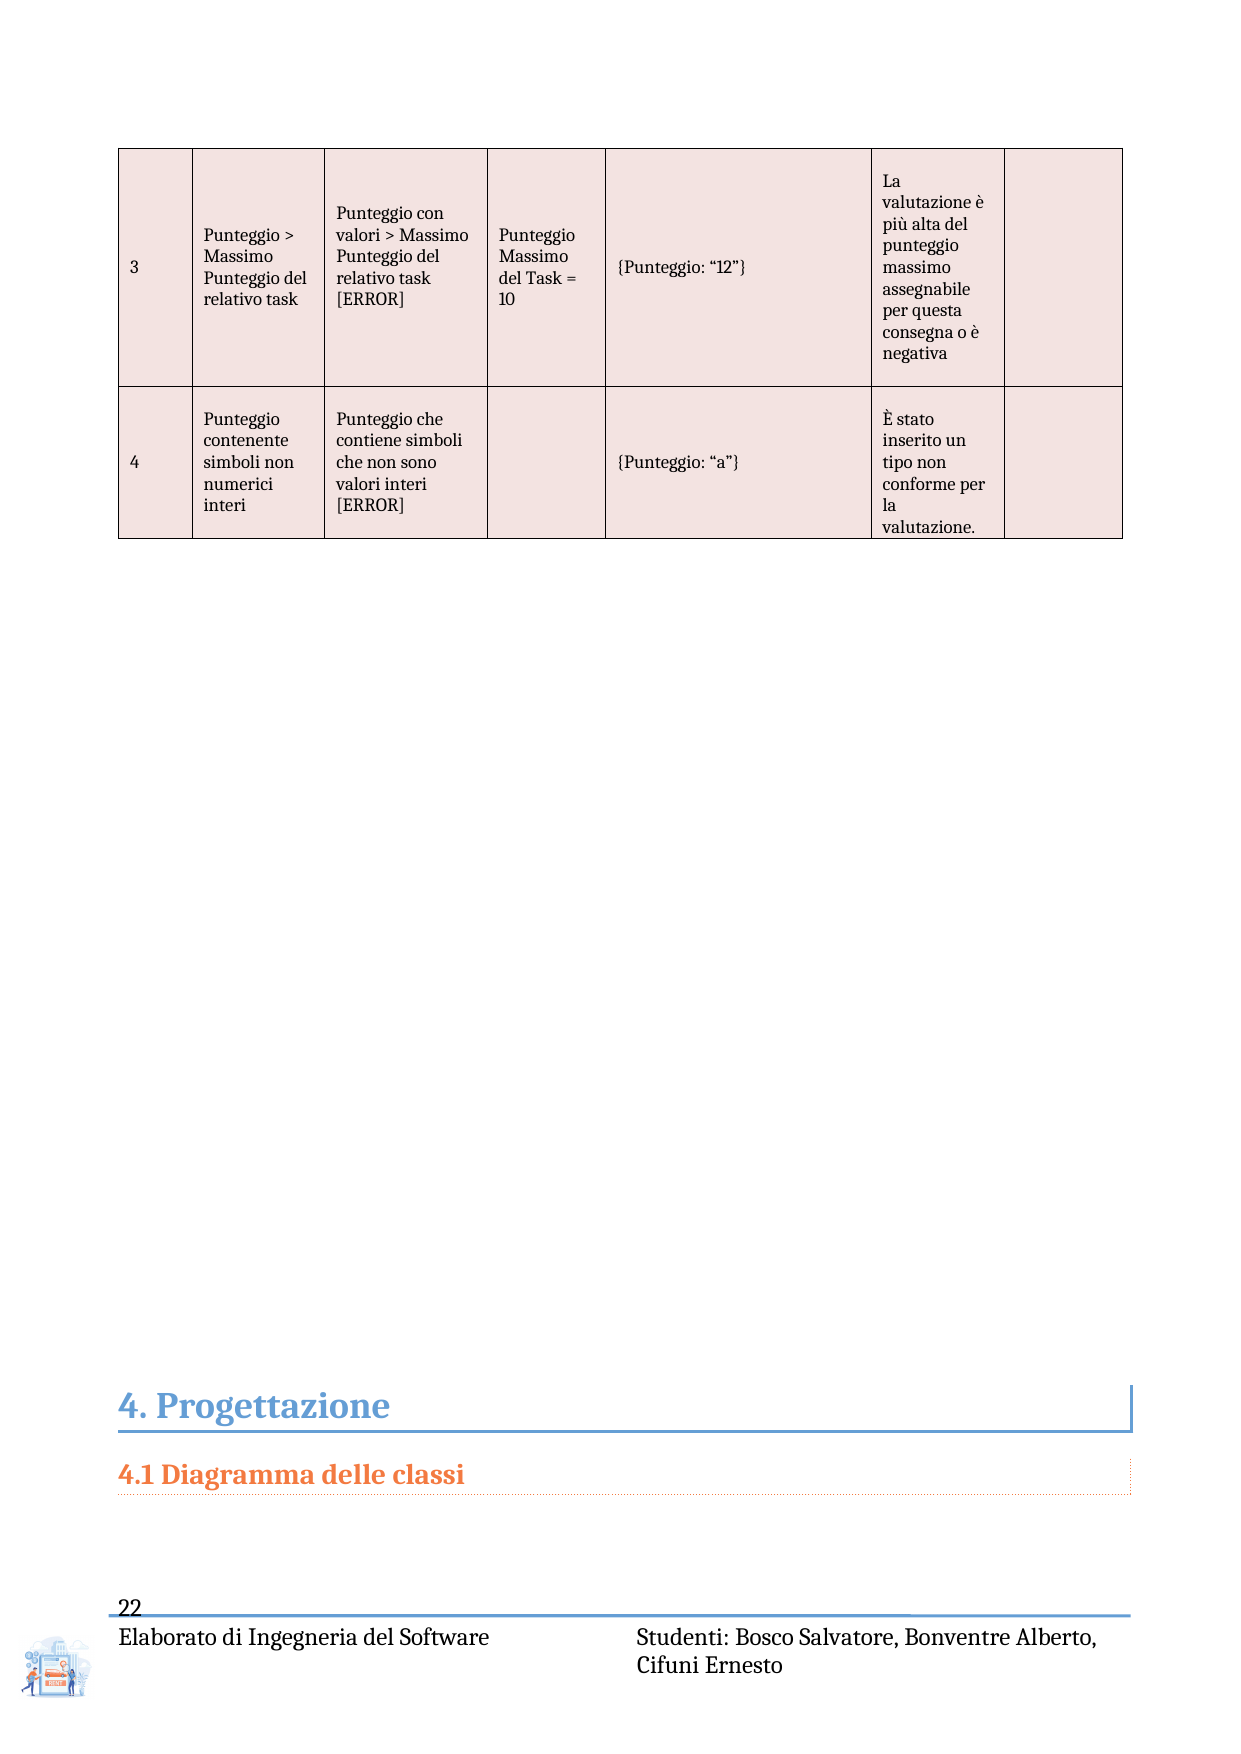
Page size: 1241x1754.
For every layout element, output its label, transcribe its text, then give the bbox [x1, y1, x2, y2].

picture [18, 1635, 96, 1700]
table_cell [488, 387, 605, 538]
table_cell {Punteggio: “12”} [606, 149, 871, 386]
table_cell [1005, 387, 1122, 538]
table_cell Punteggio Massimo del Task = 10 [488, 149, 605, 386]
table_cell È stato inserito un tipo non conforme per la valutazione. [872, 387, 1004, 538]
table_cell 4 [119, 387, 192, 538]
table_cell {Punteggio: “a”} [606, 387, 871, 538]
table_cell Punteggio > Massimo Punteggio del relativo task [193, 149, 324, 386]
table_cell 3 [119, 149, 192, 386]
table_cell Punteggio con valori > Massimo Punteggio del relativo task [ERROR] [325, 149, 487, 386]
subtitle Diagramma delle classi [118, 1458, 1131, 1495]
subtitle Progettazione [118, 1385, 1130, 1430]
table_cell [1005, 149, 1122, 386]
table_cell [872, 149, 1004, 386]
table_cell Punteggio che contiene simboli che non sono valori interi [ERROR] [325, 387, 487, 538]
table_cell Punteggio contenente simboli non numerici interi [193, 387, 324, 538]
